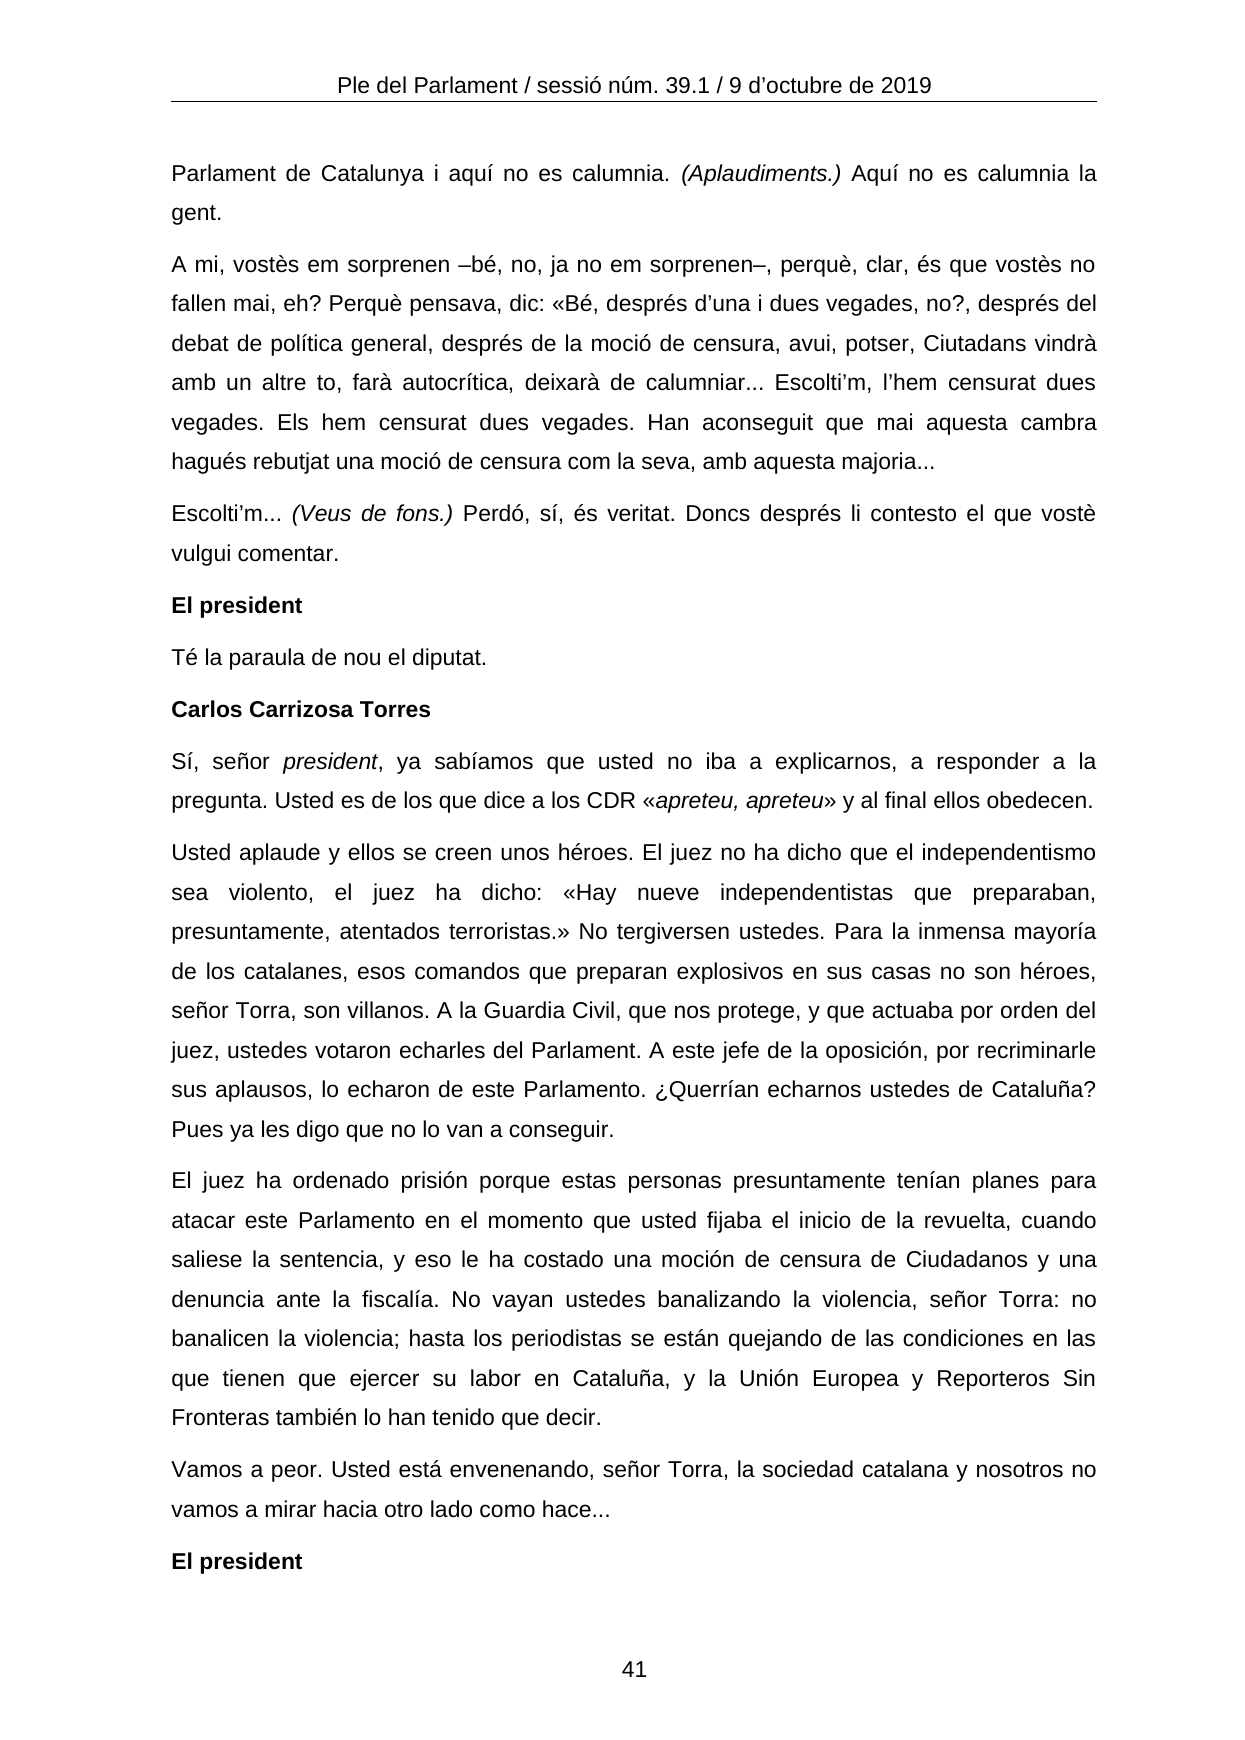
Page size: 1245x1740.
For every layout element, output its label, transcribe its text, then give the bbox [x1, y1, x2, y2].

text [171, 159, 1097, 225]
text Usted aplaude y ellos se creen unos héroes. El juez no ha dicho que el independentismo sea violento, el juez ha dicho: «Hay nueve independentistas que preparaban, presuntamente, atentados terroristas.» No tergiversen ustedes. Para la inmensa mayoría de los catalanes, esos comandos que preparan explosivos en sus casas no son héroes, señor Torra, son villanos. A la Guardia Civil, que nos protege, y que actuaba por orden del juez, ustedes votaron echarles del Parlament. A este jefe de la oposición, por recriminarle sus aplausos, lo echaron de este Parlamento. ¿Querrían echarnos ustedes de Cataluña? Pues ya les digo que no lo van a conseguir. [171, 839, 1097, 1142]
text Carlos Carrizosa Torres [171, 696, 1097, 722]
text A mi, vostès em sorprenen –bé, no, ja no em sorprenen–, perquè, clar, és que vostès no fallen mai, eh? Perquè pensava, dic: «Bé, després d’una i dues vegades, no?, després del debat de política general, després de la moció de censura, avui, potser, Ciutadans vindrà amb un altre to, farà autocrítica, deixarà de calumniar... Escolti’m, l’hem censurat dues vegades. Els hem censurat dues vegades. Han aconseguit que mai aquesta cambra hagués rebutjat una moció de censura com la seva, amb aquesta majoria... [171, 251, 1097, 475]
text El juez ha ordenado prisión porque estas personas presuntamente tenían planes para atacar este Parlamento en el momento que usted fijaba el inicio de la revuelta, cuando saliese la sentencia, y eso le ha costado una moción de censura de Ciudadanos y una denuncia ante la fiscalía. No vayan ustedes banalizando la violencia, señor Torra: no banalicen la violencia; hasta los periodistas se están quejando de las condiciones en las que tienen que ejercer su labor en Cataluña, y la Unión Europea y Reporteros Sin Fronteras también lo han tenido que decir. [171, 1167, 1097, 1431]
text El president [171, 592, 1097, 618]
text Sí, señor president, ya sabíamos que usted no iba a explicarnos, a responder a la pregunta. Usted es de los que dice a los CDR «apreteu, apreteu» y al final ellos obedecen. [171, 748, 1097, 813]
text Vamos a peor. Usted está envenenando, señor Torra, la sociedad catalana y nosotros no vamos a mirar hacia otro lado como hace... [171, 1456, 1097, 1522]
text Escolti’m... (Veus de fons.) Perdó, sí, és veritat. Doncs després li contesto el que vostè vulgui comentar. [171, 500, 1097, 566]
text El president [171, 1548, 1097, 1574]
text Té la paraula de nou el diputat. [171, 644, 1097, 670]
